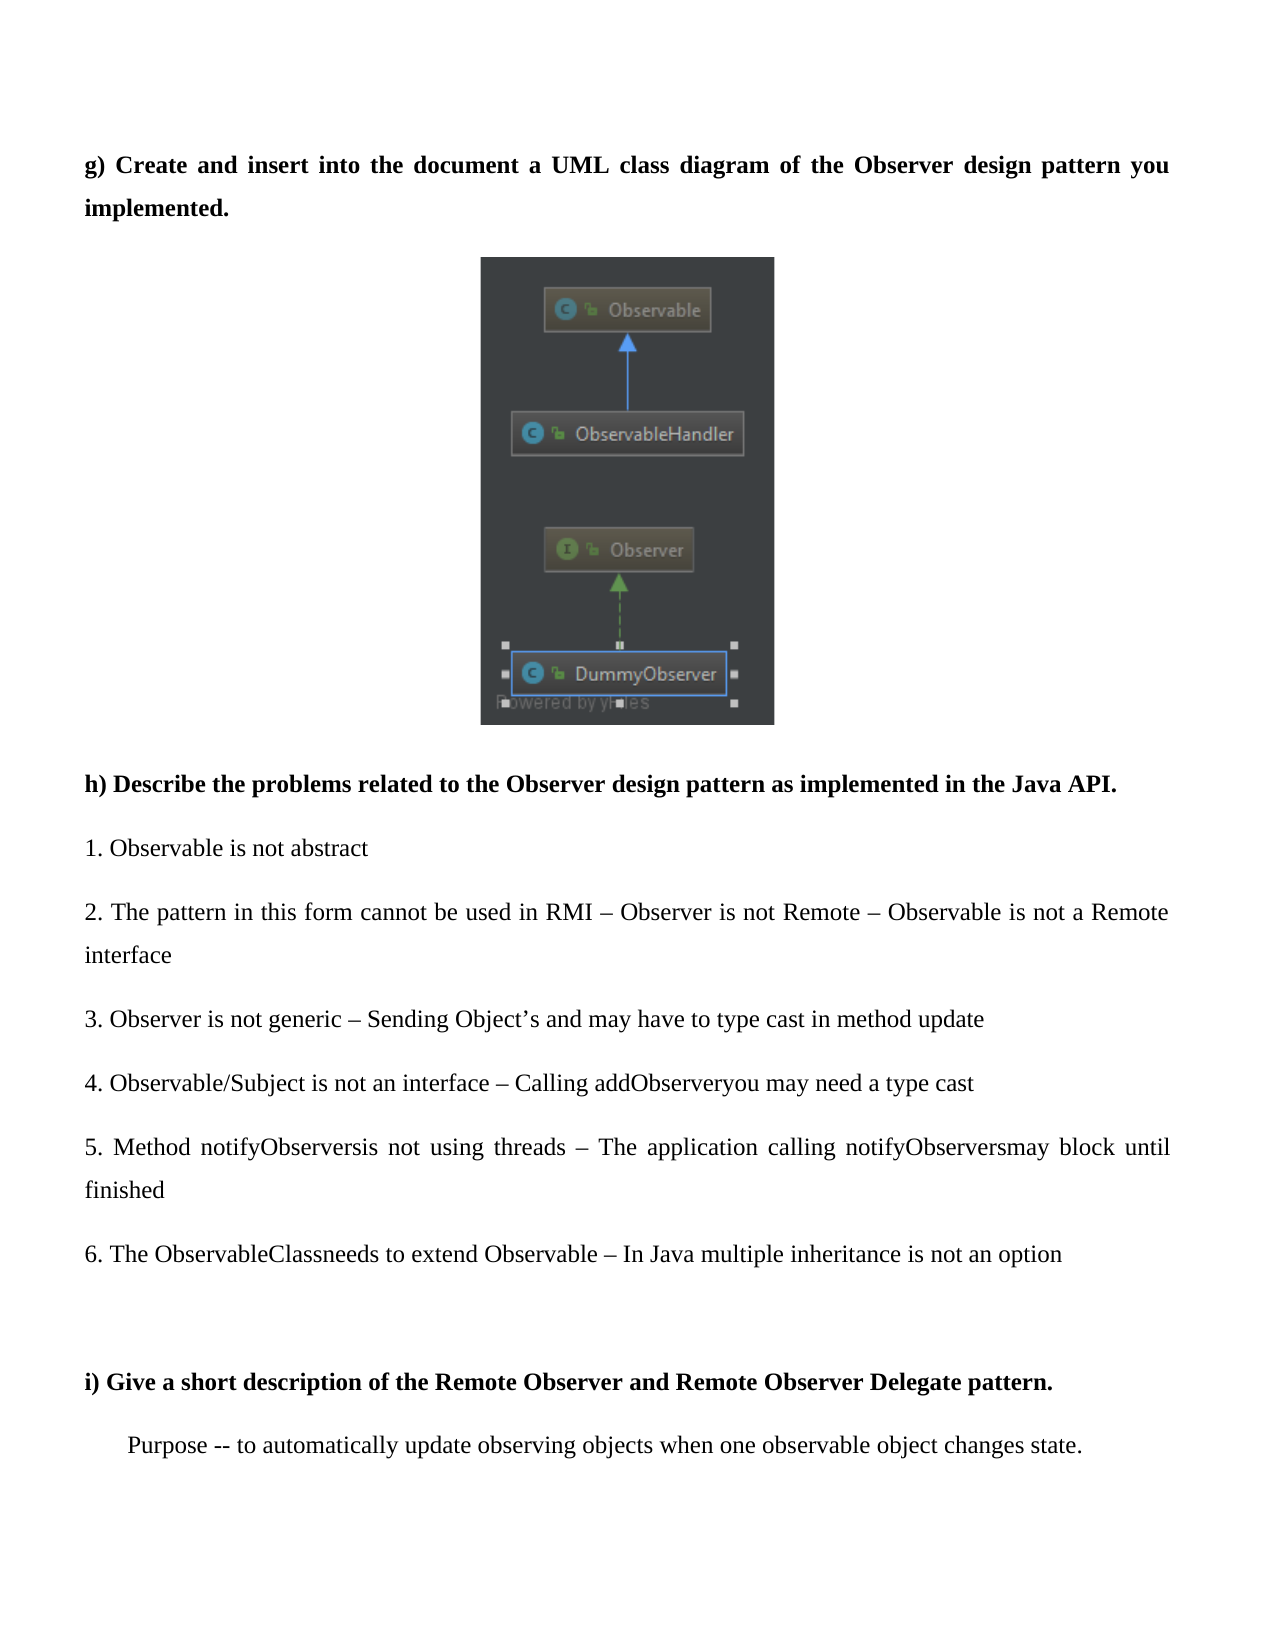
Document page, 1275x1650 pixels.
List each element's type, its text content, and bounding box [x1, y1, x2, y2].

text h) Describe the problems related to the Observer design pattern as implemented in the Java API. [84, 769, 1172, 797]
text 1. Observable is not abstract [84, 833, 1172, 861]
text 5. Method notifyObserversis not using threads – The application calling notifyObserversmay block until finished [84, 1132, 1172, 1203]
picture [480, 257, 775, 725]
text 3. Observer is not generic – Sending Object’s and may have to type cast in method update [84, 1004, 1172, 1032]
text 2. The pattern in this form cannot be used in RMI – Observer is not Remote – Observable is not a Remote interface [84, 897, 1172, 968]
text 6. The ObservableClassneeds to extend Observable – In Java multiple inheritance is not an option [84, 1239, 1172, 1267]
text 4. Observable/Subject is not an interface – Calling addObserveryou may need a type cast [84, 1068, 1172, 1096]
text i) Give a short description of the Remote Observer and Remote Observer Delegate pattern. [84, 1367, 1172, 1395]
list Purpose -- to automatically update observing objects when one observable object changes state. [127, 1431, 1172, 1459]
text g) Create and insert into the document a UML class diagram of the Observer design pattern you implemented. [84, 150, 1172, 222]
